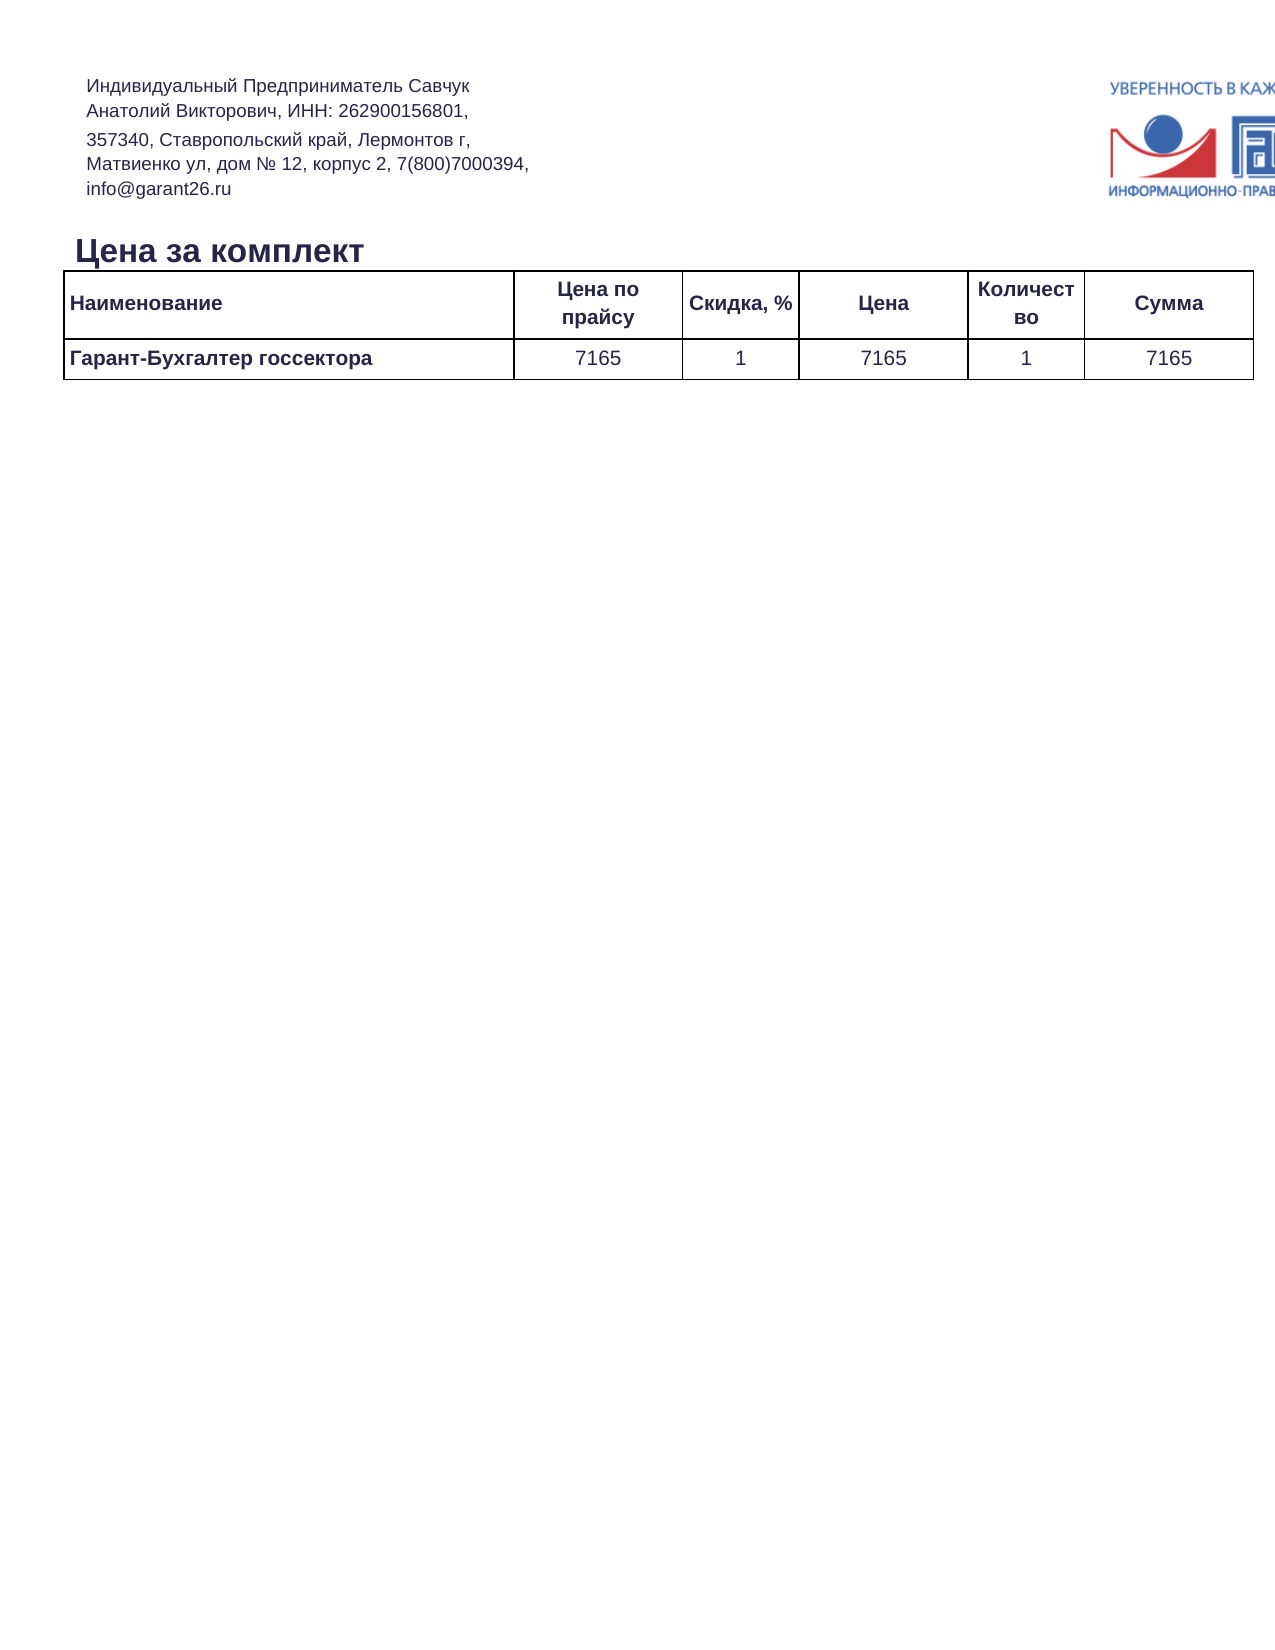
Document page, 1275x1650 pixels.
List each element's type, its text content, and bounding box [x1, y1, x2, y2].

table_cell [66, 341, 512, 377]
table_header [1085, 324, 1253, 338]
table_header [802, 287, 965, 323]
table_header [683, 272, 798, 285]
table_header [685, 287, 797, 323]
table_cell [970, 341, 1082, 377]
table_cell [1087, 341, 1251, 377]
table_header [65, 272, 513, 285]
table_header [970, 273, 1082, 337]
table_cell [685, 341, 797, 377]
table_header [800, 324, 967, 338]
table_header [66, 287, 512, 323]
table_header [516, 273, 680, 337]
table_header [683, 324, 798, 338]
text Цена за комплект [75, 232, 1200, 270]
picture [1100, 74, 1275, 208]
table_header [1085, 272, 1253, 285]
table_cell [516, 341, 680, 377]
table_cell [802, 341, 965, 377]
table_header [1087, 287, 1251, 323]
table_header [800, 272, 967, 285]
table_header [65, 324, 513, 338]
